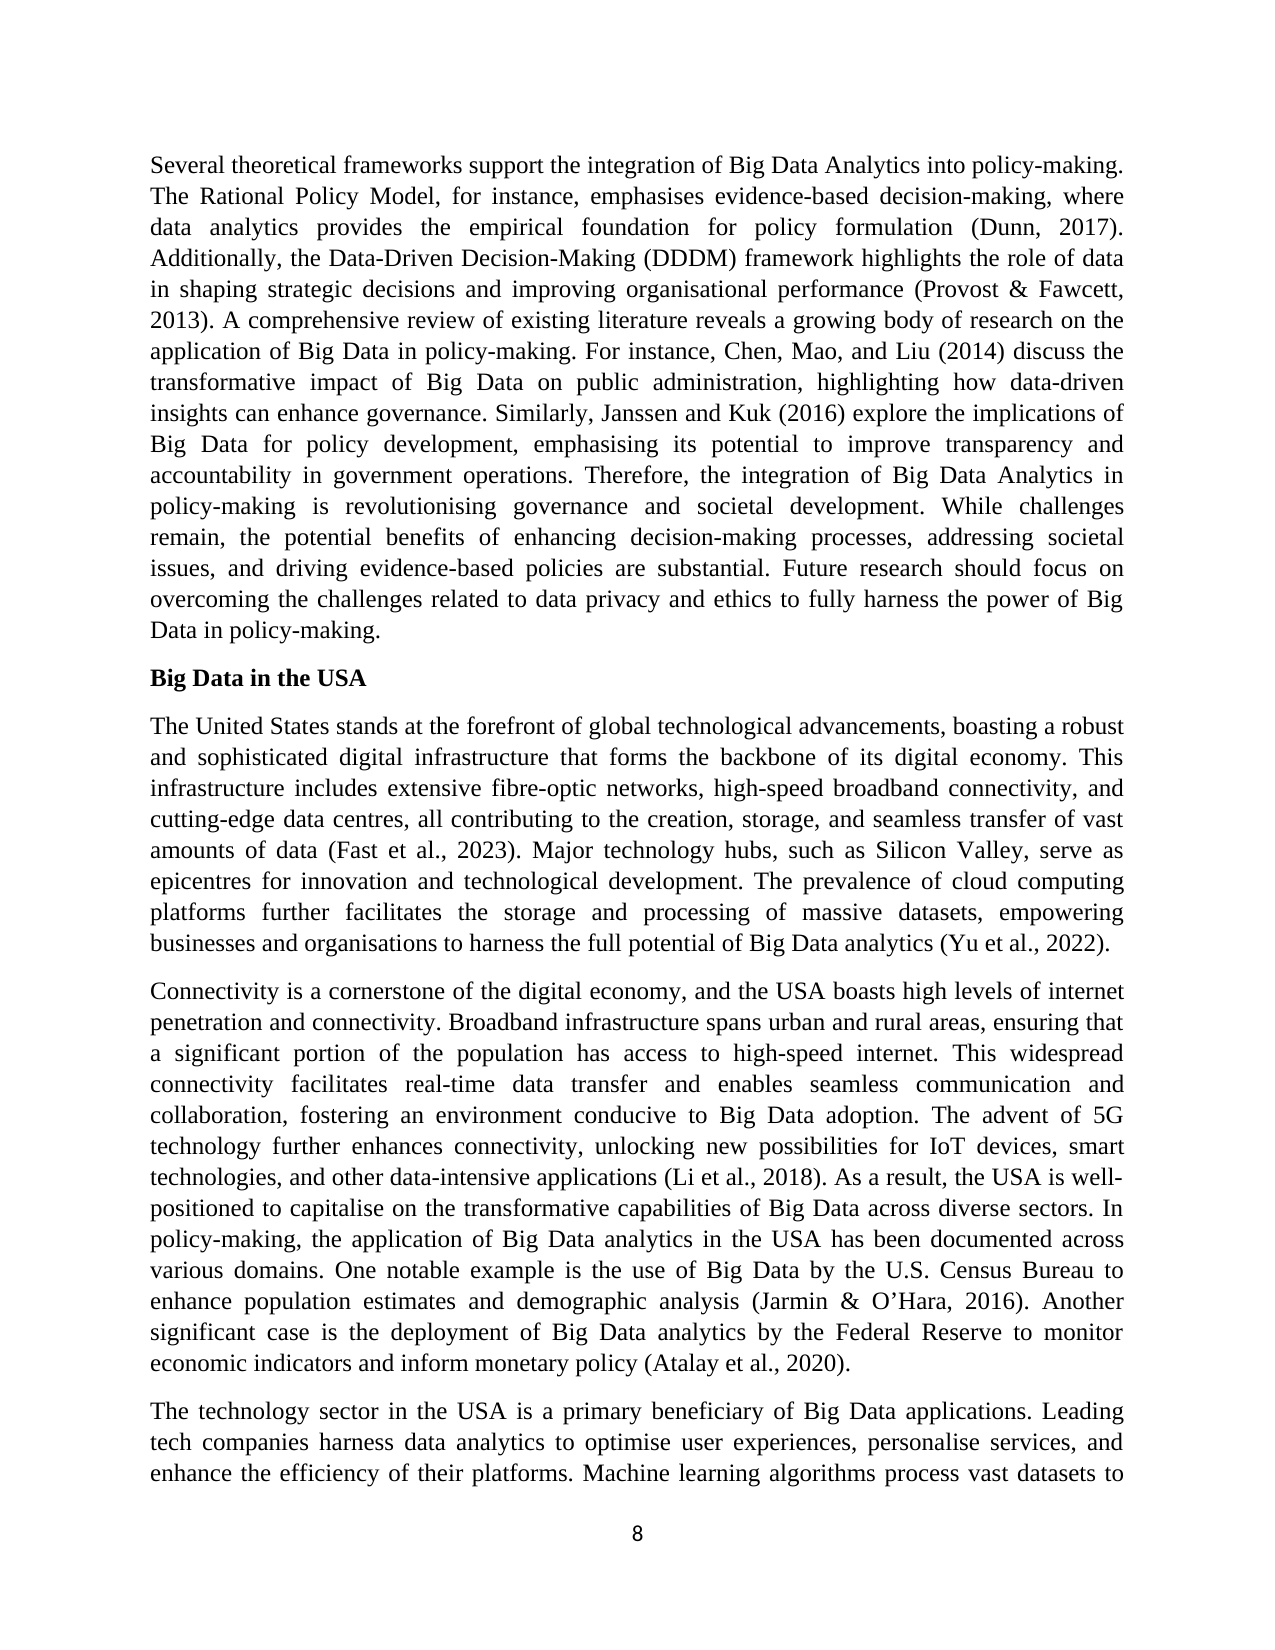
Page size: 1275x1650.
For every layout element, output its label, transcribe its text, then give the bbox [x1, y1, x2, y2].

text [150, 1396, 1125, 1487]
text Several theoretical frameworks support the integration of Big Data Analytics into policy-making. The Rational Policy Model, for instance, emphasises evidence-based decision-making, where data analytics provides the empirical foundation for policy formulation (Dunn, 2017). Additionally, the Data-Driven Decision-Making (DDDM) framework highlights the role of data in shaping strategic decisions and improving organisational performance (Provost & Fawcett, 2013). A comprehensive review of existing literature reveals a growing body of research on the application of Big Data in policy-making. For instance, Chen, Mao, and Liu (2014) discuss the transformative impact of Big Data on public administration, highlighting how data-driven insights can enhance governance. Similarly, Janssen and Kuk (2016) explore the implications of Big Data for policy development, emphasising its potential to improve transparency and accountability in government operations. Therefore, the integration of Big Data Analytics in policy-making is revolutionising governance and societal development. While challenges remain, the potential benefits of enhancing decision-making processes, addressing societal issues, and driving evidence-based policies are substantial. Future research should focus on overcoming the challenges related to data privacy and ethics to fully harness the power of Big Data in policy-making. [150, 150, 1125, 644]
text The United States stands at the forefront of global technological advancements, boasting a robust and sophisticated digital infrastructure that forms the backbone of its digital economy. This infrastructure includes extensive fibre-optic networks, high-speed broadband connectivity, and cutting-edge data centres, all contributing to the creation, storage, and seamless transfer of vast amounts of data (Fast et al., 2023). Major technology hubs, such as Silicon Valley, serve as epicentres for innovation and technological development. The prevalence of cloud computing platforms further facilitates the storage and processing of massive datasets, empowering businesses and organisations to harness the full potential of Big Data analytics (Yu et al., 2022). [150, 711, 1125, 957]
text Connectivity is a cornerstone of the digital economy, and the USA boasts high levels of internet penetration and connectivity. Broadband infrastructure spans urban and rural areas, ensuring that a significant portion of the population has access to high-speed internet. This widespread connectivity facilitates real-time data transfer and enables seamless communication and collaboration, fostering an environment conducive to Big Data adoption. The advent of 5G technology further enhances connectivity, unlocking new possibilities for IoT devices, smart technologies, and other data-intensive applications (Li et al., 2018). As a result, the USA is well-positioned to capitalise on the transformative capabilities of Big Data across diverse sectors. In policy-making, the application of Big Data analytics in the USA has been documented across various domains. One notable example is the use of Big Data by the U.S. Census Bureau to enhance population estimates and demographic analysis (Jarmin & O’Hara, 2016). Another significant case is the deployment of Big Data analytics by the Federal Reserve to monitor economic indicators and inform monetary policy (Atalay et al., 2020). [150, 976, 1125, 1377]
subtitle Big Data in the USA [150, 663, 1125, 692]
